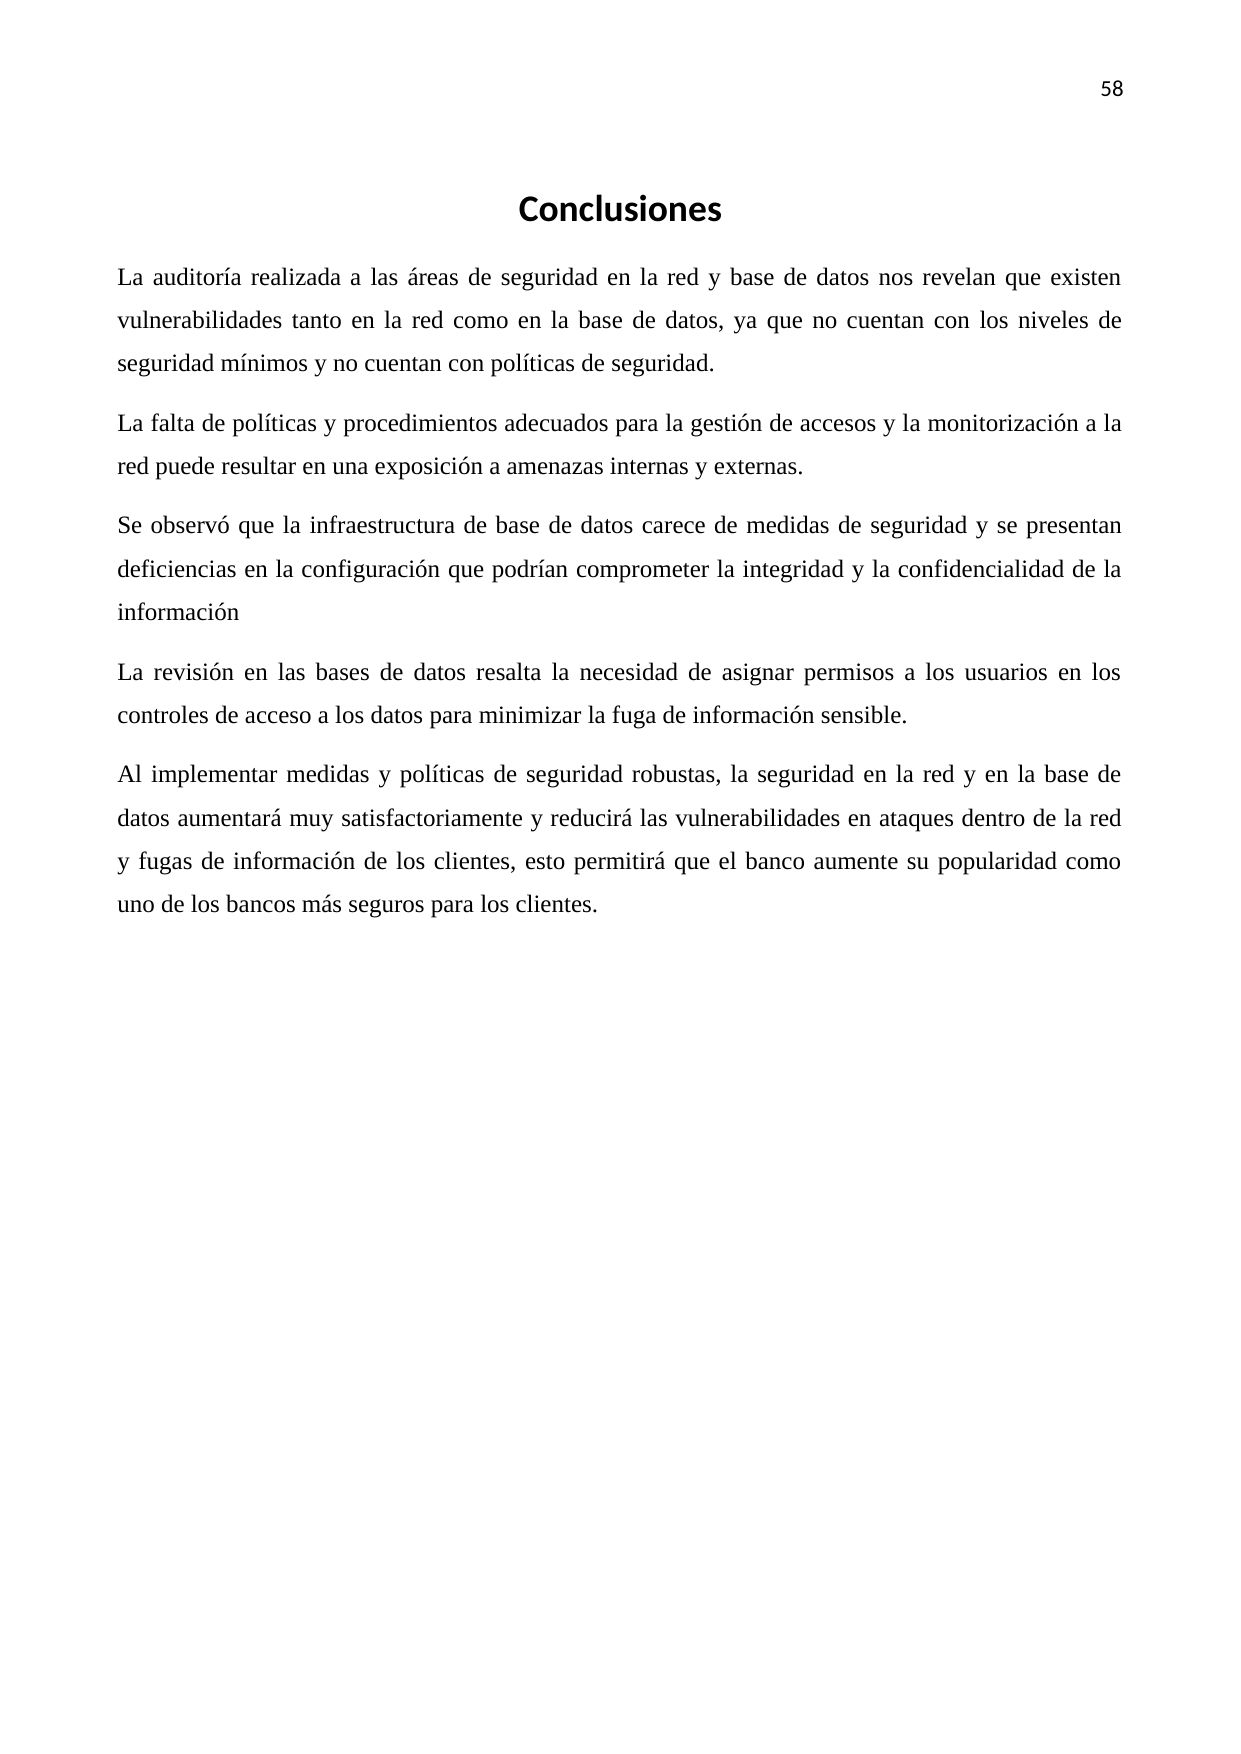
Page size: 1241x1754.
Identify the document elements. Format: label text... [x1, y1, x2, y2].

text La auditoría realizada a las áreas de seguridad en la red y base de datos nos revelan que existen vulnerabilidades tanto en la red como en la base de datos, ya que no cuentan con los niveles de seguridad mínimos y no cuentan con políticas de seguridad. [117, 262, 1123, 377]
text Al implementar medidas y políticas de seguridad robustas, la seguridad en la red y en la base de datos aumentará muy satisfactoriamente y reducirá las vulnerabilidades en ataques dentro de la red y fugas de información de los clientes, esto permitirá que el banco aumente su popularidad como uno de los bancos más seguros para los clientes. [117, 759, 1123, 918]
subtitle Conclusiones [117, 184, 1123, 230]
text La falta de políticas y procedimientos adecuados para la gestión de accesos y la monitorización a la red puede resultar en una exposición a amenazas internas y externas. [117, 408, 1123, 479]
text Se observó que la infraestructura de base de datos carece de medidas de seguridad y se presentan deficiencias en la configuración que podrían comprometer la integridad y la confidencialidad de la información [117, 511, 1123, 626]
text La revisión en las bases de datos resalta la necesidad de asignar permisos a los usuarios en los controles de acceso a los datos para minimizar la fuga de información sensible. [117, 657, 1123, 728]
